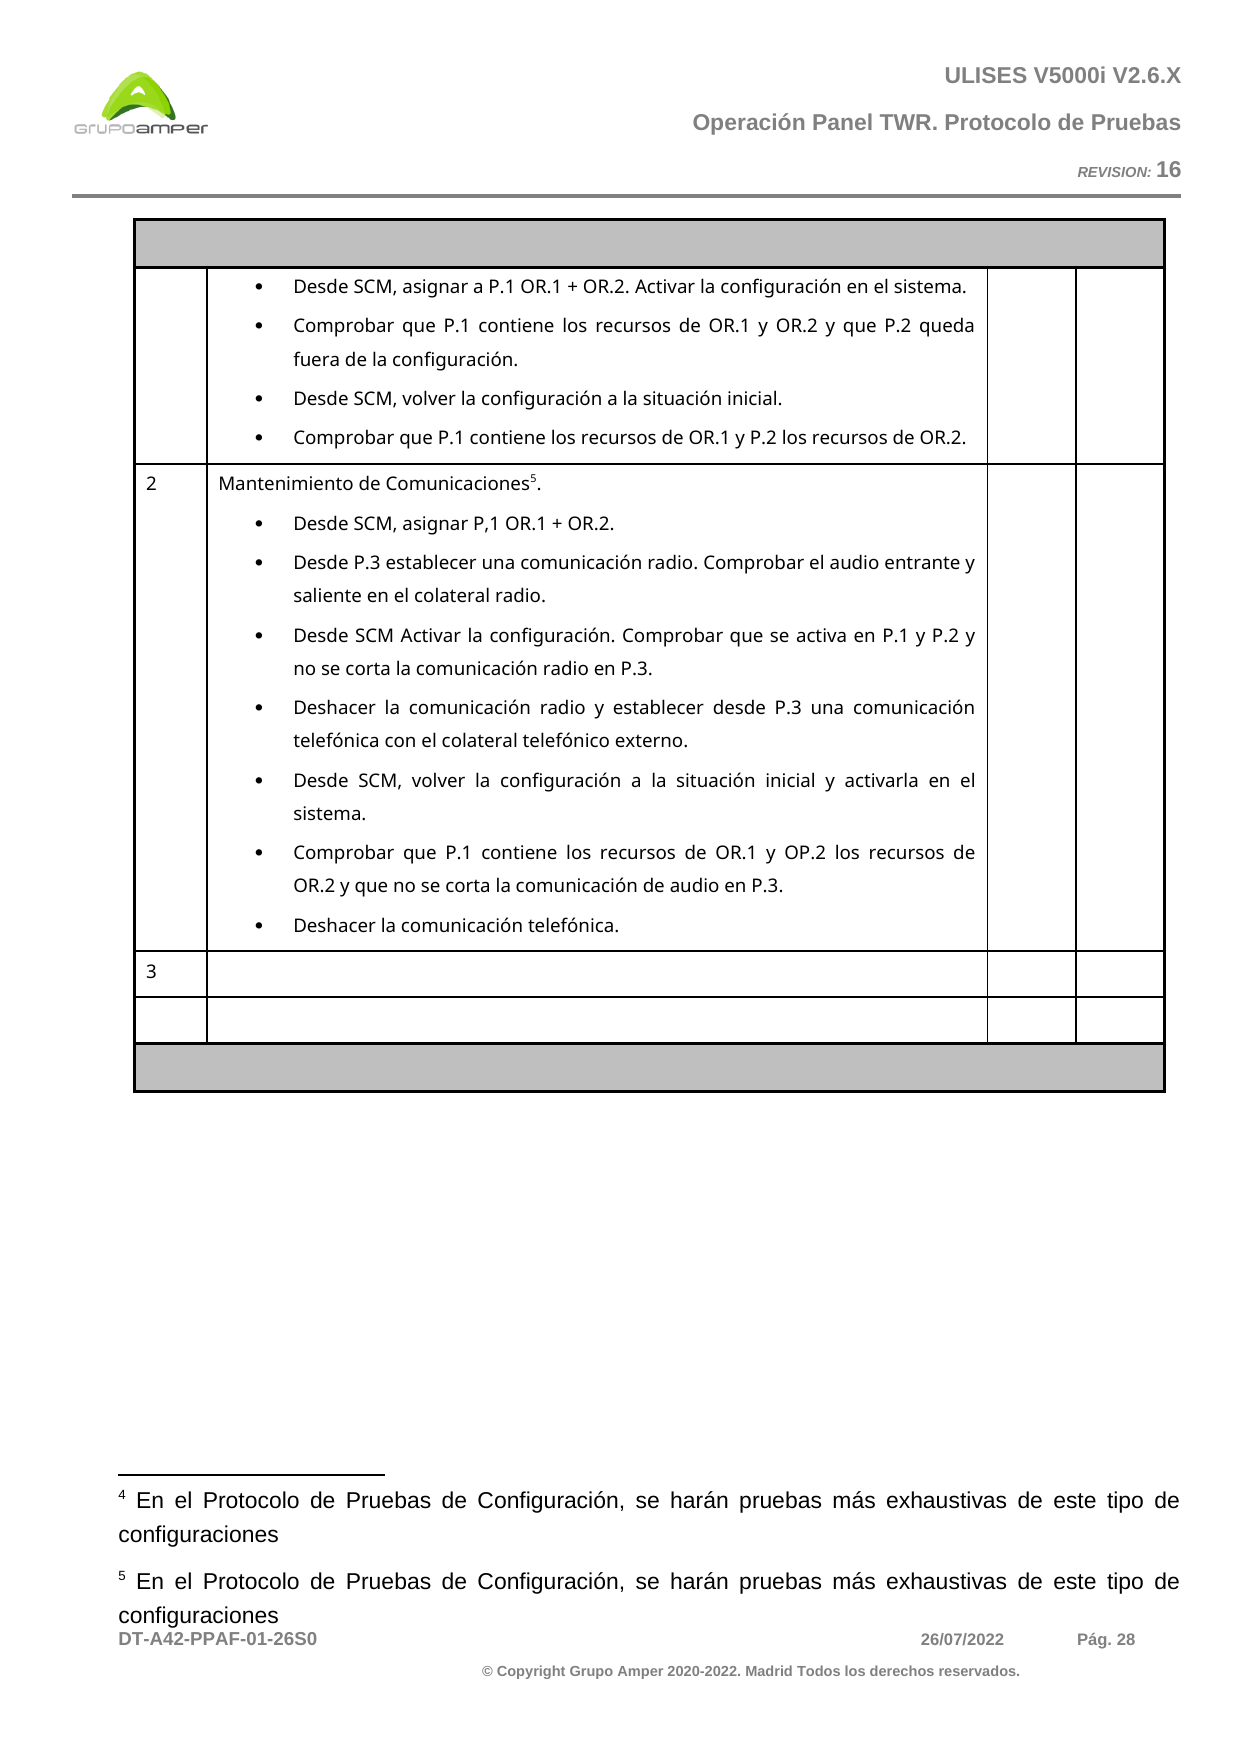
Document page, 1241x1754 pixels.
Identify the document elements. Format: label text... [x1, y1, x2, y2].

table_cell [208, 998, 987, 1042]
table_cell [1077, 952, 1163, 996]
table_cell [136, 1045, 1163, 1090]
table_cell [988, 465, 1075, 950]
table_cell [1077, 269, 1163, 463]
table_cell [988, 952, 1075, 996]
picture [70, 61, 210, 147]
table_cell [208, 952, 987, 996]
table_header [136, 221, 1163, 266]
table_cell [1077, 998, 1163, 1042]
table_cell [1077, 465, 1163, 950]
table_cell [988, 998, 1075, 1042]
table_cell [988, 269, 1075, 463]
table_cell [136, 998, 206, 1042]
table_cell Mantenimiento de Comunicaciones. Desde SCM, asignar P,1 OR.1 + OR.2. Desde P.3 establecer una comunicación radio. Comprobar el audio entrante y saliente en el colateral radio. Desde SCM Activar la configuración. Comprobar que se activa en P.1 y P.2 y no se corta la comunicación radio en P.3. Deshacer la comunicación radio y establecer desde P.3 una comunicación telefónica con el colateral telefónico externo. Desde SCM, volver la configuración a la situación inicial y activarla en el sistema. Comprobar que P.1 contiene los recursos de OR.1 y OP.2 los recursos de OR.2 y que no se corta la comunicación de audio en P.3. Deshacer la comunicación telefónica. [208, 465, 987, 950]
table_cell 3 [136, 952, 206, 996]
table_cell 2 [136, 465, 206, 950]
table_cell 1 [136, 269, 206, 463]
